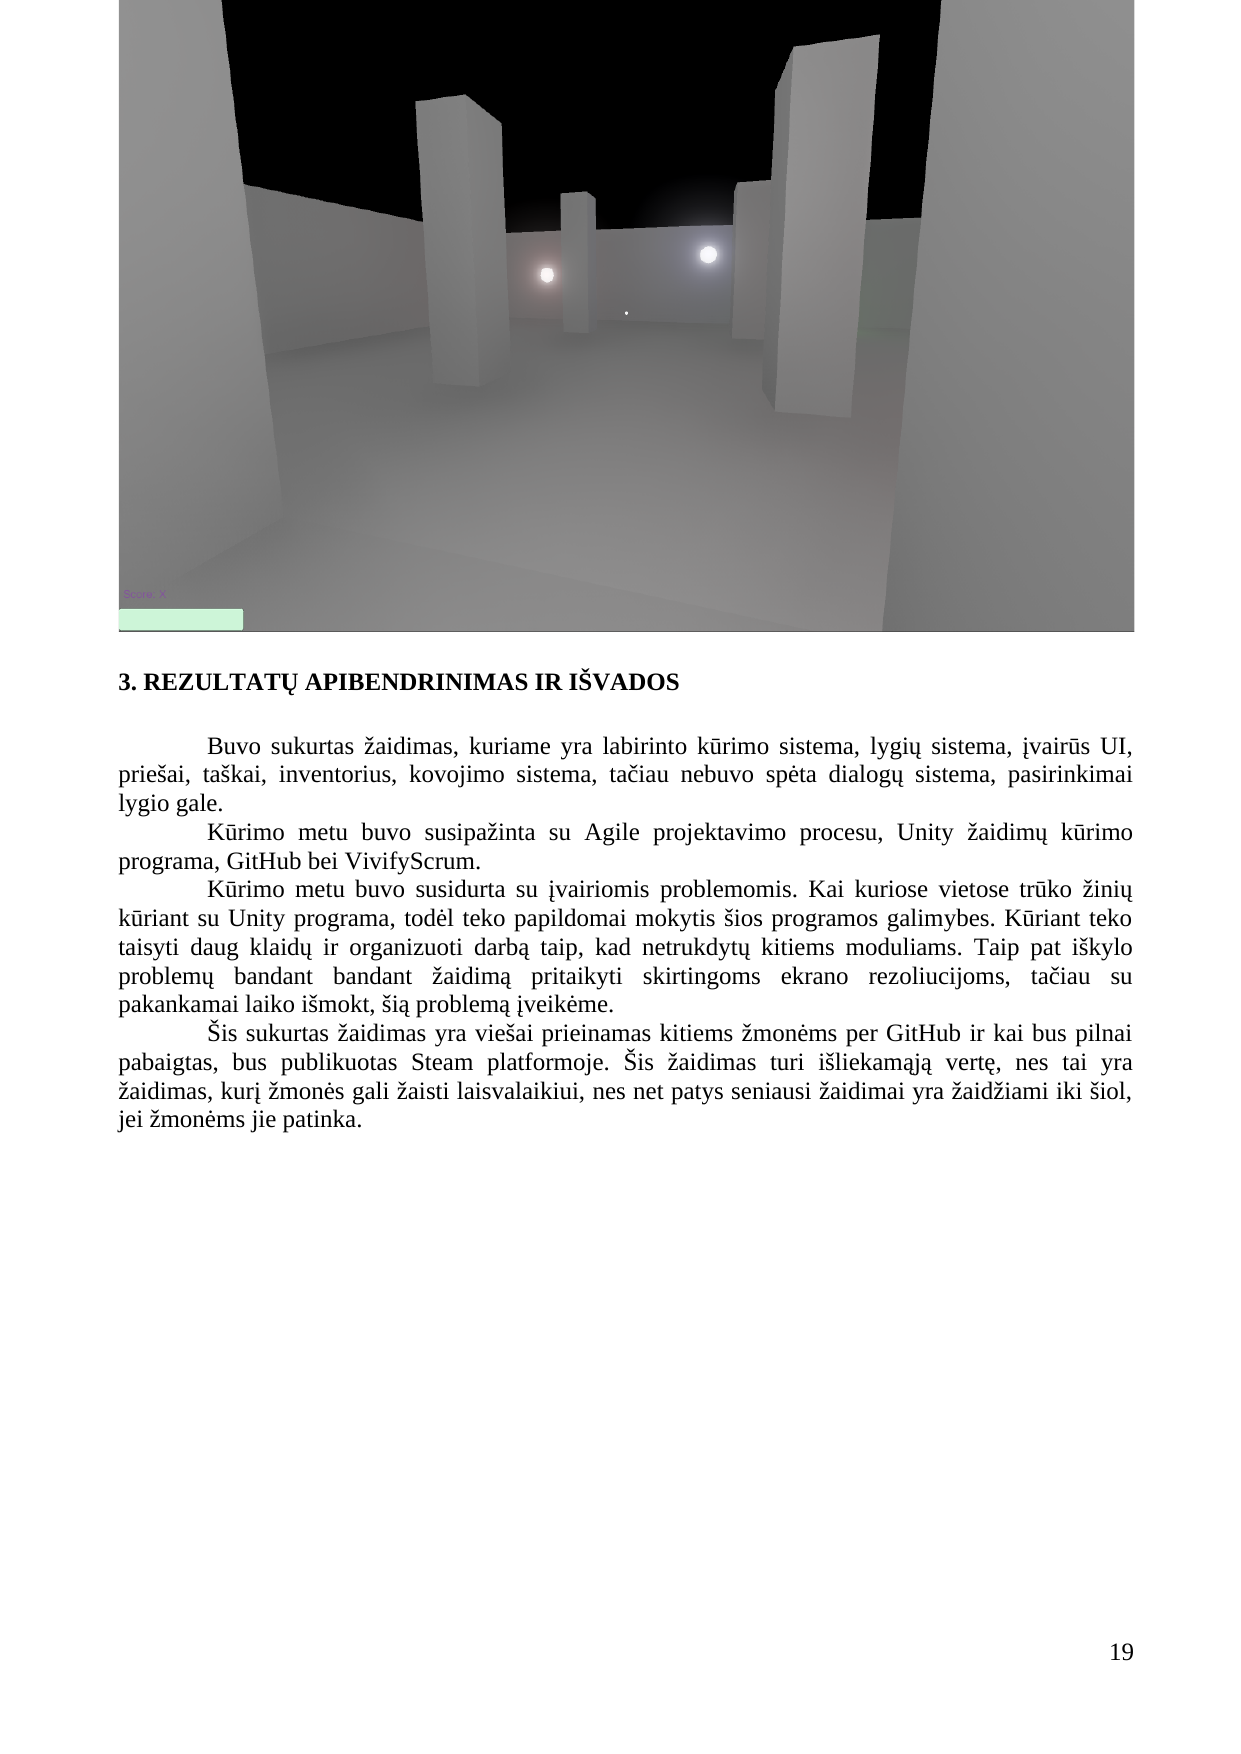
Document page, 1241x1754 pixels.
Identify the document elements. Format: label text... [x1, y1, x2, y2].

text Šis sukurtas žaidimas yra viešai prieinamas kitiems žmonėms per GitHub ir kai bus pilnai pabaigtas, bus publikuotas Steam platformoje. Šis žaidimas turi išliekamąją vertę, nes tai yra žaidimas, kurį žmonės gali žaisti laisvalaikiui, nes net patys seniausi žaidimai yra žaidžiami iki šiol, jei žmonėms jie patinka. [118, 1018, 1134, 1133]
text Kūrimo metu buvo susipažinta su Agile projektavimo procesu, Unity žaidimų kūrimo programa, GitHub bei VivifyScrum. [118, 817, 1134, 874]
text Kūrimo metu buvo susidurta su įvairiomis problemomis. Kai kuriose vietose trūko žinių kūriant su Unity programa, todėl teko papildomai mokytis šios programos galimybes. Kūriant teko taisyti daug klaidų ir organizuoti darbą taip, kad netrukdytų kitiems moduliams. Taip pat iškylo problemų bandant bandant žaidimą pritaikyti skirtingoms ekrano rezoliucijoms, tačiau su pakankamai laiko išmokt, šią problemą įveikėme. [118, 874, 1134, 1018]
text Buvo sukurtas žaidimas, kuriame yra labirinto kūrimo sistema, lygių sistema, įvairūs UI, priešai, taškai, inventorius, kovojimo sistema, tačiau nebuvo spėta dialogų sistema, pasirinkimai lygio gale. [118, 731, 1134, 817]
subtitle Rezultatų apibendrinimas ir išvados [118, 632, 1134, 695]
picture [118, 0, 1135, 632]
